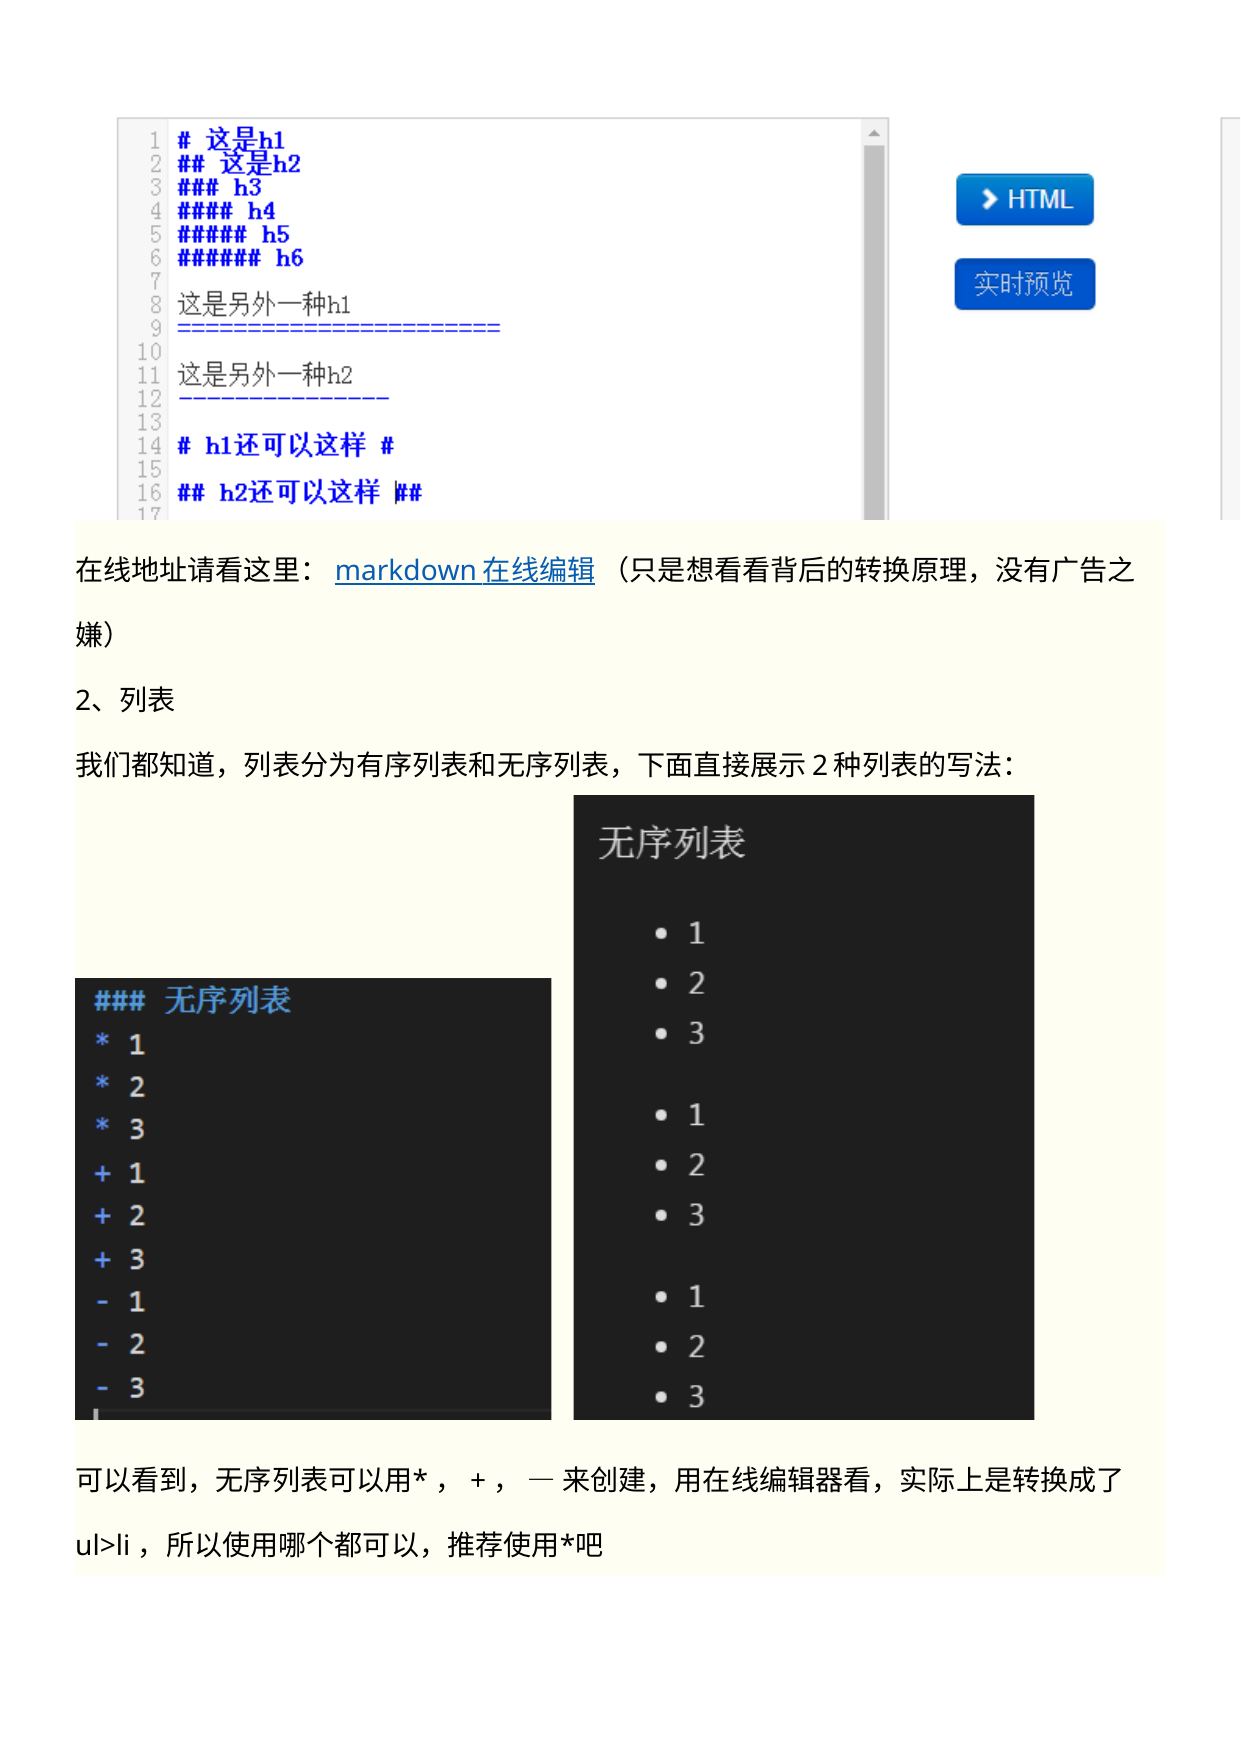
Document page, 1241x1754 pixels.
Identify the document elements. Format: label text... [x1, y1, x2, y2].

text 在线地址请看这里： markdown在线编辑 （只是想看看背后的转换原理，没有广告之嫌） [75, 536, 1165, 666]
picture [75, 978, 552, 1420]
text 我们都知道，列表分为有序列表和无序列表，下面直接展示2种列表的写法： [75, 731, 1165, 796]
picture [75, 80, 1241, 520]
text 可以看到，无序列表可以用* ， + ， — 来创建，用在线编辑器看，实际上是转换成了ul>li ，所以使用哪个都可以，推荐使用*吧 [75, 1446, 1165, 1576]
text 2、列表 [75, 666, 1165, 731]
picture [573, 795, 1035, 1420]
